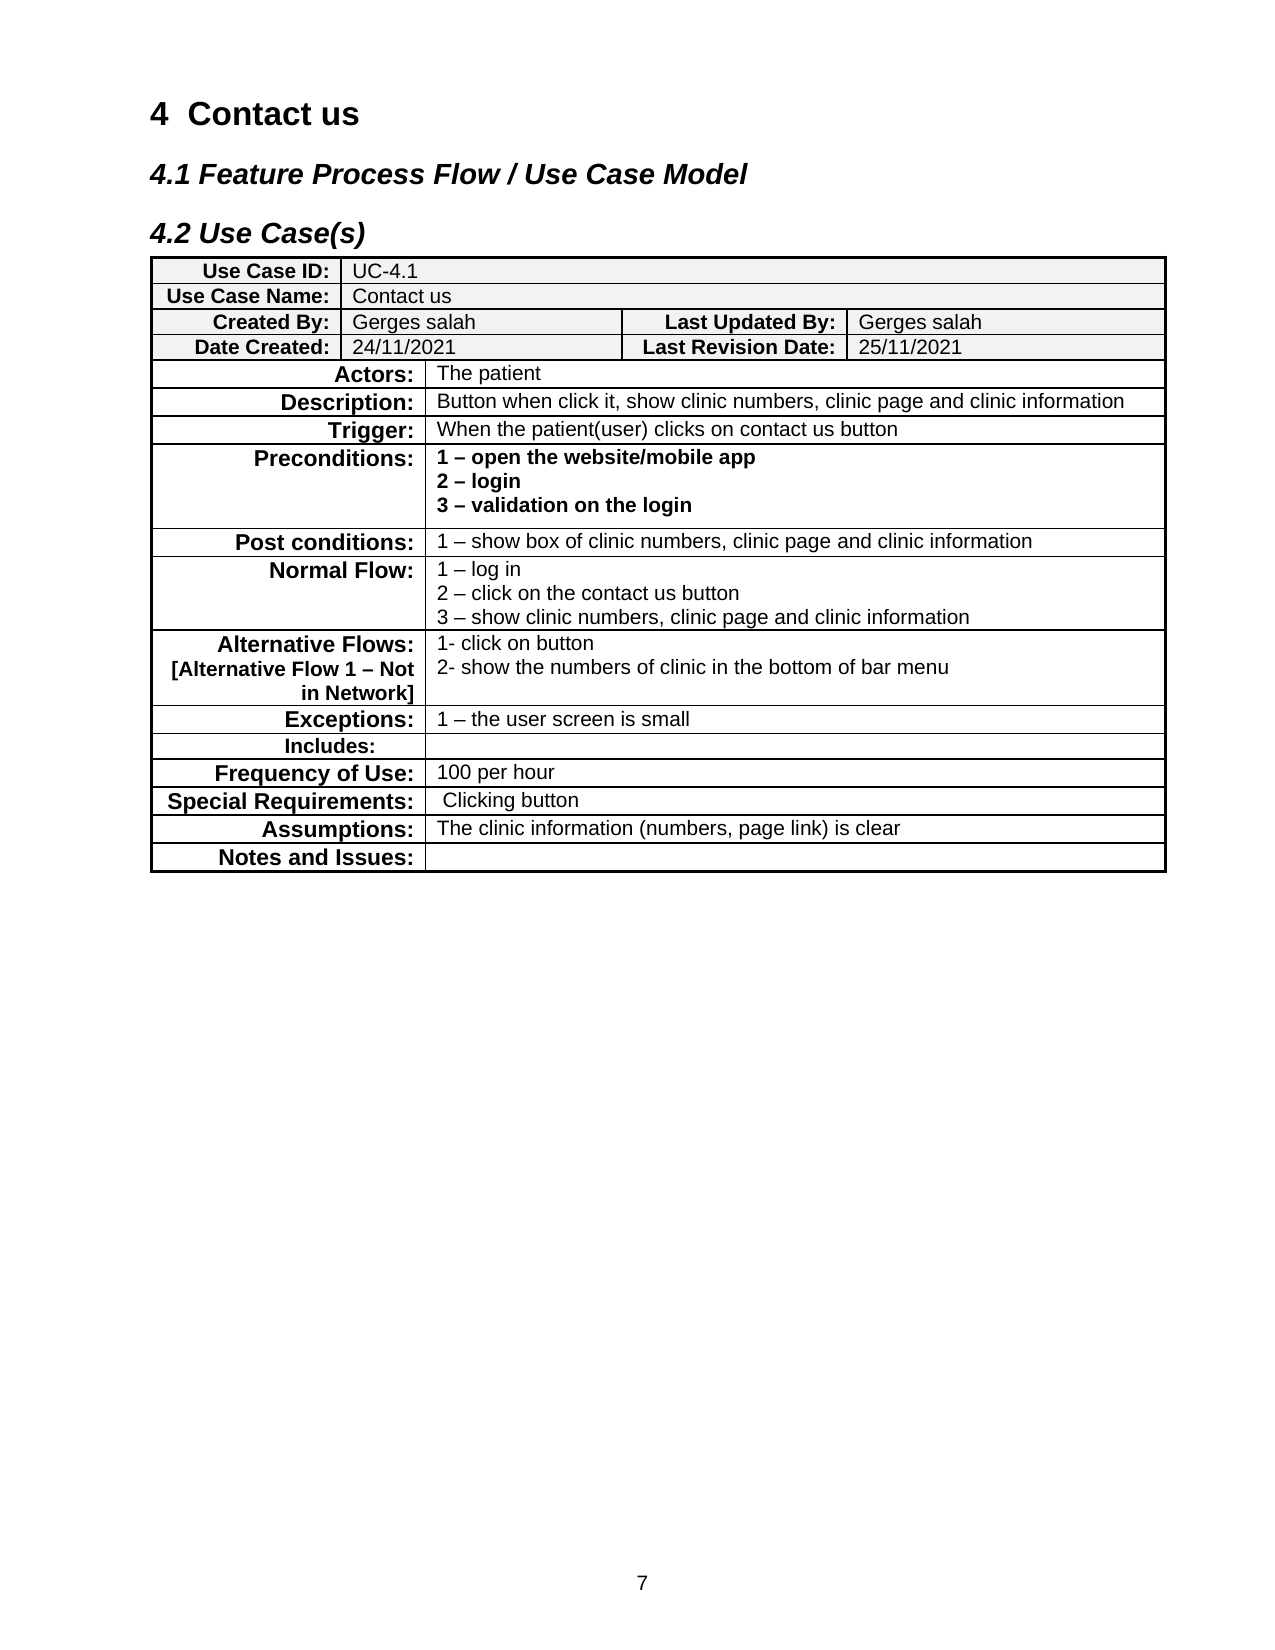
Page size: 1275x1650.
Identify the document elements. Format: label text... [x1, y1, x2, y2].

table_cell Created By: [153, 310, 340, 334]
table_cell 1- click on button 2- show the numbers of clinic in the bottom of bar menu [426, 631, 1164, 705]
subtitle 4.2 Use Case(s) [150, 216, 1134, 249]
table_cell Special Requirements: [153, 788, 425, 814]
table_cell Post conditions: [153, 529, 425, 556]
table_cell 1 – show box of clinic numbers, clinic page and clinic information [426, 529, 1164, 556]
table_cell Exceptions: [153, 706, 425, 733]
table_cell 1 – open the website/mobile app 2 – login 3 – validation on the login [426, 445, 1164, 528]
table_cell 25/11/2021 [848, 335, 1164, 359]
table_cell Trigger: [153, 417, 425, 443]
table_cell Date Created: [153, 335, 340, 359]
table_cell Gerges salah [342, 310, 621, 334]
table_cell Gerges salah [848, 310, 1164, 334]
table_header UC-4.1 [342, 259, 1164, 283]
table_cell 100 per hour [426, 760, 1164, 786]
table_cell Frequency of Use: [153, 760, 425, 786]
table_cell Description: [153, 389, 425, 415]
table_cell Assumptions: [153, 816, 425, 842]
table_cell Contact us [342, 284, 1164, 308]
table_cell Clicking button [426, 788, 1164, 814]
table_cell The patient [426, 361, 1164, 387]
subtitle Contact us [150, 94, 1134, 132]
table_cell [426, 844, 1164, 870]
table_cell Normal Flow: [153, 557, 425, 629]
table_header Use Case ID: [153, 259, 340, 283]
table_cell 24/11/2021 [342, 335, 621, 359]
table_cell Use Case Name: [153, 284, 340, 308]
table_cell Button when click it, show clinic numbers, clinic page and clinic information [426, 389, 1164, 415]
table_cell [426, 734, 1164, 758]
table_cell Last Revision Date: [623, 335, 846, 359]
table_cell 1 – log in 2 – click on the contact us button 3 – show clinic numbers, clinic page and clinic information [426, 557, 1164, 629]
table_cell Preconditions: [153, 445, 425, 528]
table_cell When the patient(user) clicks on contact us button [426, 417, 1164, 443]
table_cell Notes and Issues: [153, 844, 425, 870]
subtitle 4.1 Feature Process Flow / Use Case Model [150, 157, 1134, 191]
table_cell Actors: [153, 361, 425, 387]
table_cell Last Updated By: [623, 310, 846, 334]
table_cell Includes: [153, 734, 425, 758]
table_cell Alternative Flows: [Alternative Flow 1 – Not in Network] [153, 631, 425, 705]
table_cell The clinic information (numbers, page link) is clear [426, 816, 1164, 842]
table_cell 1 – the user screen is small [426, 706, 1164, 733]
